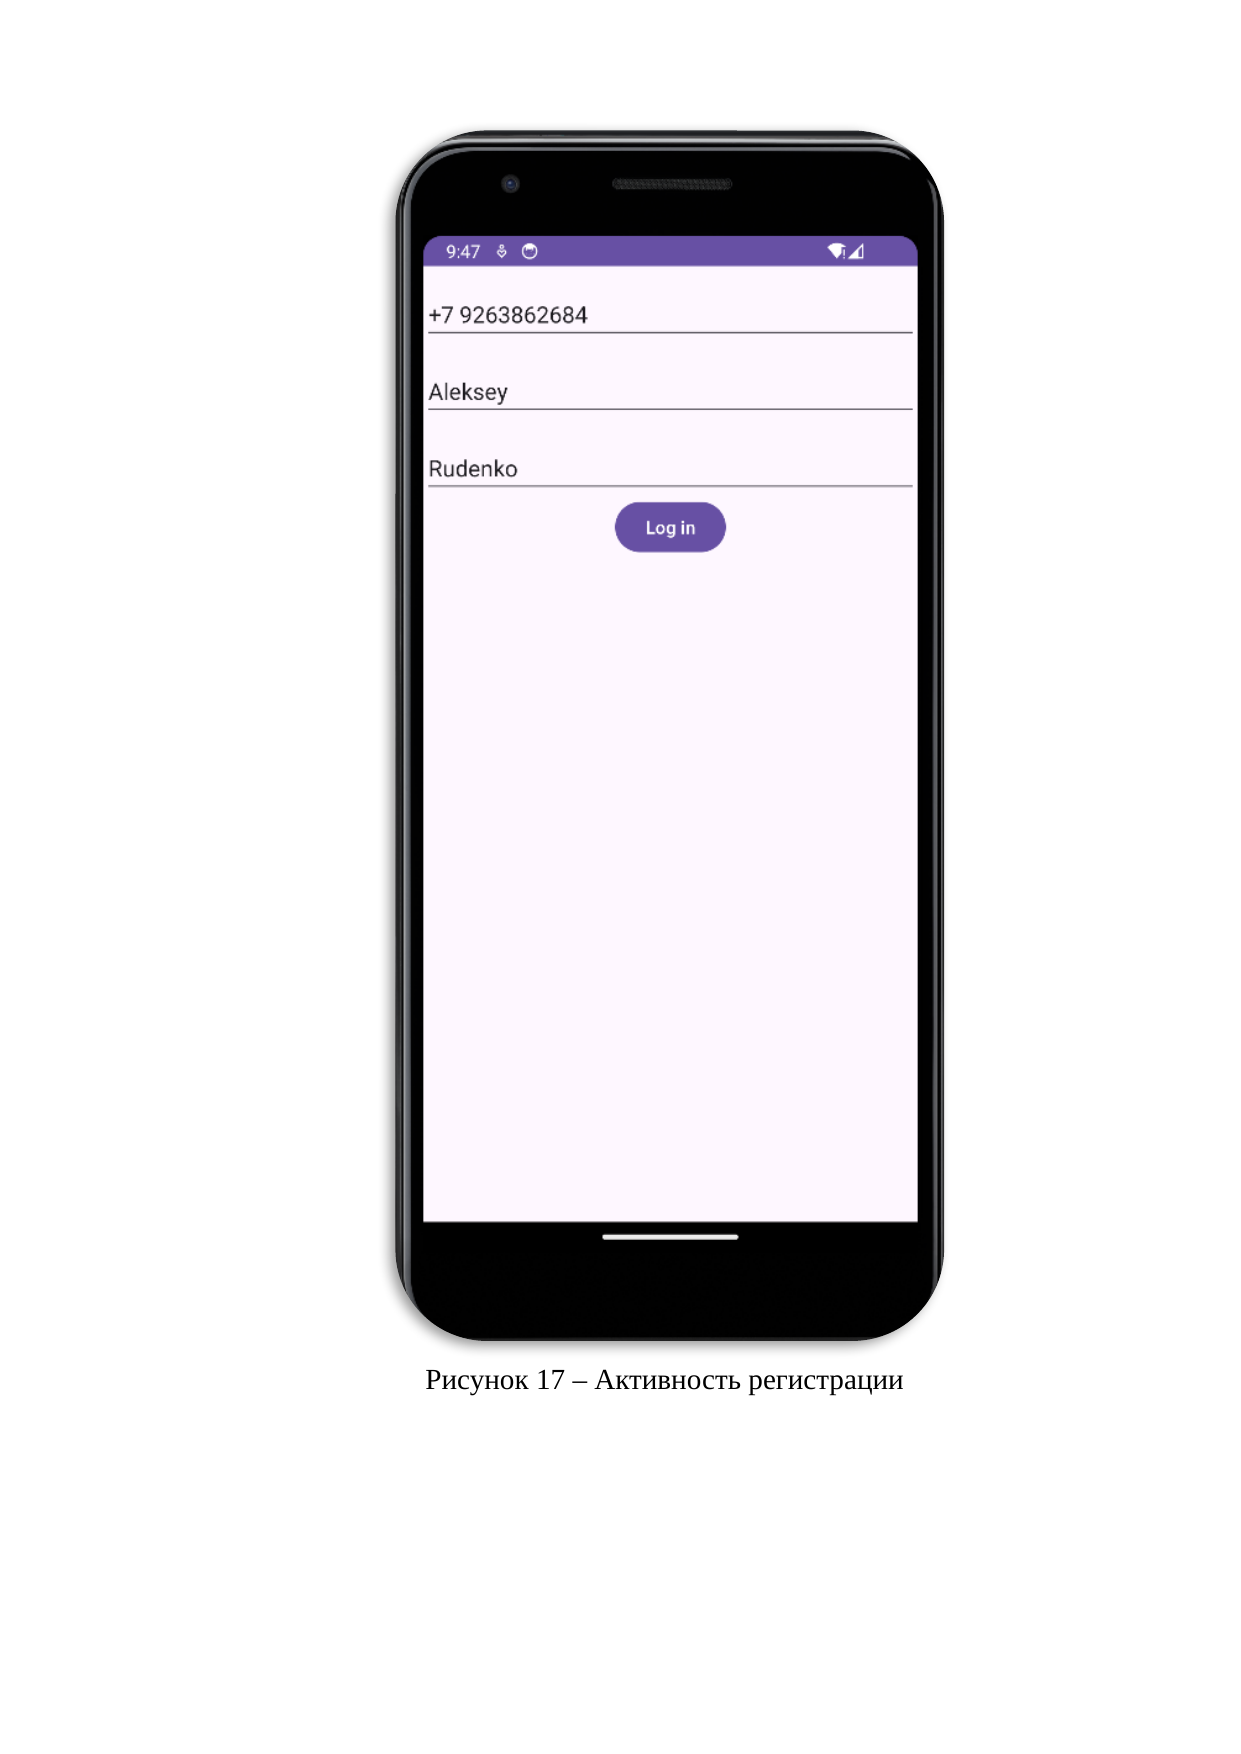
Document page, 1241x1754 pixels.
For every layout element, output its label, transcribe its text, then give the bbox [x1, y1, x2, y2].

picture [395, 130, 945, 1341]
text Рисунок 17 – Активность регистрации [177, 1362, 1152, 1396]
